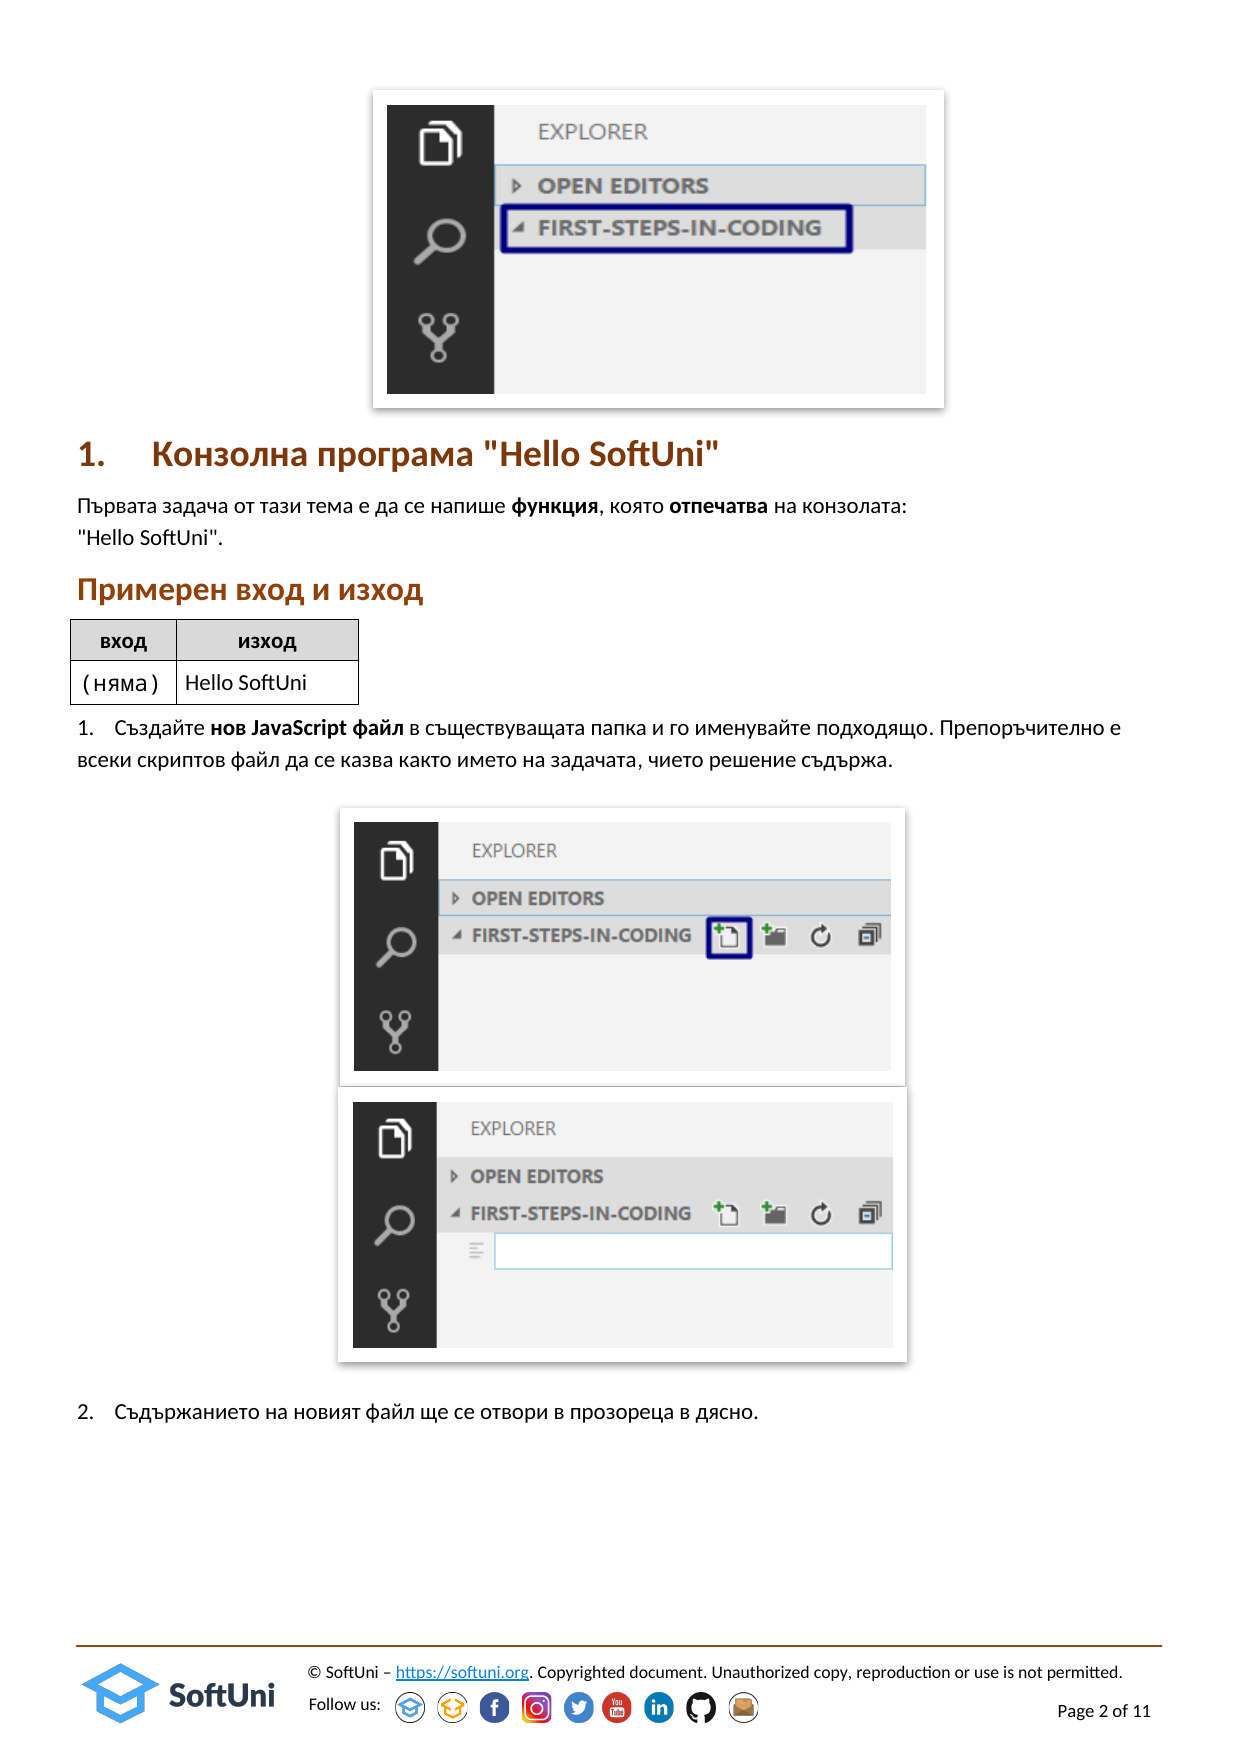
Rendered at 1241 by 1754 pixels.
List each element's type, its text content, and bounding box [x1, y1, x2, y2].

subtitle Конзолна програма "Hello SoftUni" [77, 430, 1163, 476]
picture [644, 1692, 653, 1701]
picture [395, 1692, 425, 1723]
picture [353, 1102, 893, 1348]
picture [644, 1714, 653, 1723]
picture [354, 822, 891, 1071]
table_header изход [177, 620, 358, 660]
table_header вход [71, 620, 176, 660]
picture [437, 1692, 468, 1723]
picture [75, 1658, 281, 1729]
table_cell (няма) [71, 661, 176, 704]
picture [522, 1692, 552, 1723]
picture [479, 1692, 510, 1723]
picture [728, 1692, 759, 1723]
picture [686, 1692, 716, 1723]
picture [564, 1692, 594, 1723]
table_cell Hello SoftUni [177, 661, 358, 704]
picture [602, 1692, 632, 1723]
list Създайте нов JavaScript файл в съществуващата папка и го именувайте подходящо. Препоръчително е всеки скриптов файл да се казва както името на задачата, чието решение съдържа. [77, 713, 1163, 806]
text Първата задача от тази тема е да се напише функция, която отпечатва на конзолата: "Hello SoftUni". [77, 491, 1163, 551]
picture [665, 1714, 674, 1723]
list Съдържанието на новият файл ще се отвори в прозореца в дясно. [77, 1397, 1163, 1425]
subtitle Примерен вход и изход [77, 568, 1163, 608]
picture [665, 1692, 674, 1701]
picture [387, 105, 929, 394]
picture [658, 1705, 667, 1714]
